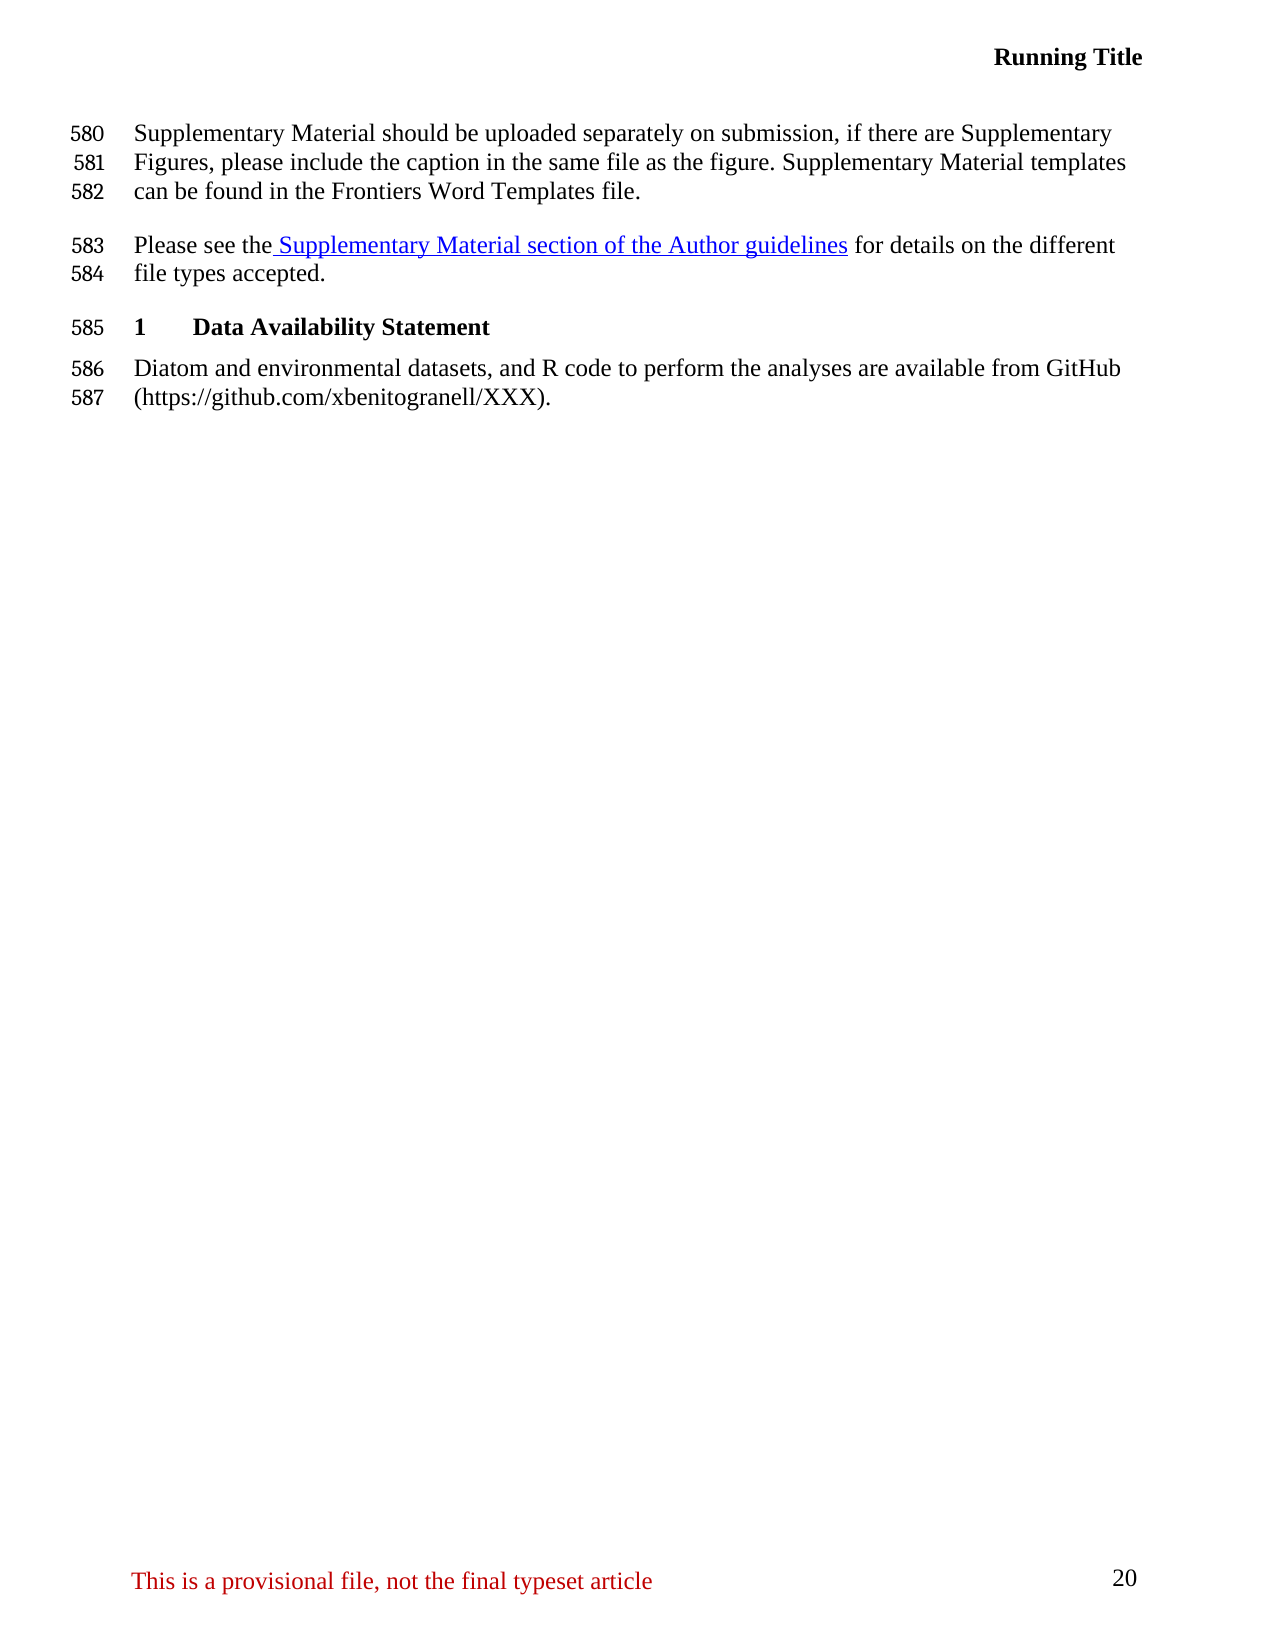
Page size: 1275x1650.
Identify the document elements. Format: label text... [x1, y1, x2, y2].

text Please see the Supplementary Material section of the Author guidelines for details on the different file types accepted. [133, 230, 1152, 287]
text Supplementary Material should be uploaded separately on submission, if there are Supplementary Figures, please include the caption in the same file as the figure. Supplementary Material templates can be found in the Frontiers Word Templates file. [133, 118, 1152, 205]
text Diatom and environmental datasets, and R code to perform the analyses are available from GitHub (https://github.com/xbenitogranell/XXX). [133, 353, 1152, 411]
subtitle Data Availability Statement [133, 312, 1152, 341]
